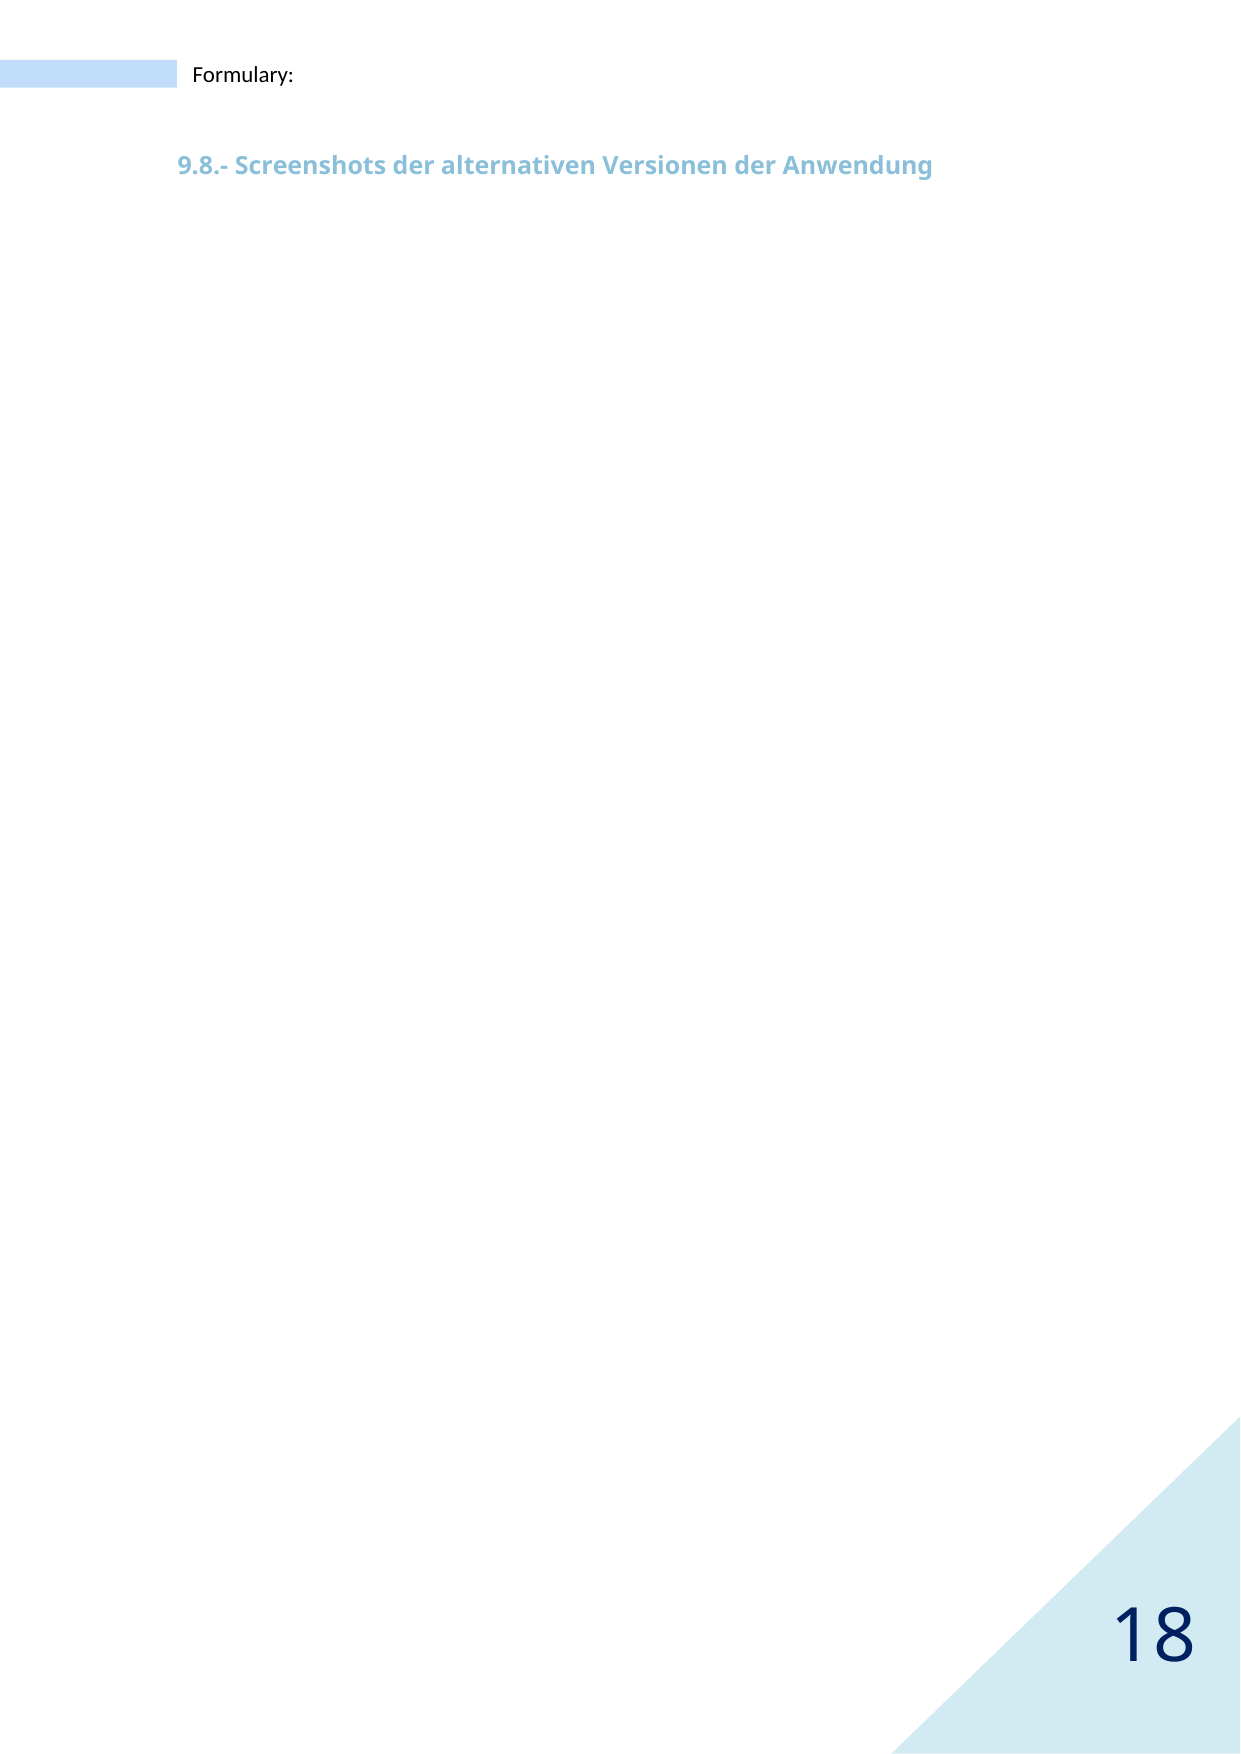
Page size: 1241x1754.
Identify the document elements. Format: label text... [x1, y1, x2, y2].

subtitle 9.8.- Screenshots der alternativen Versionen der Anwendung [177, 148, 1063, 182]
